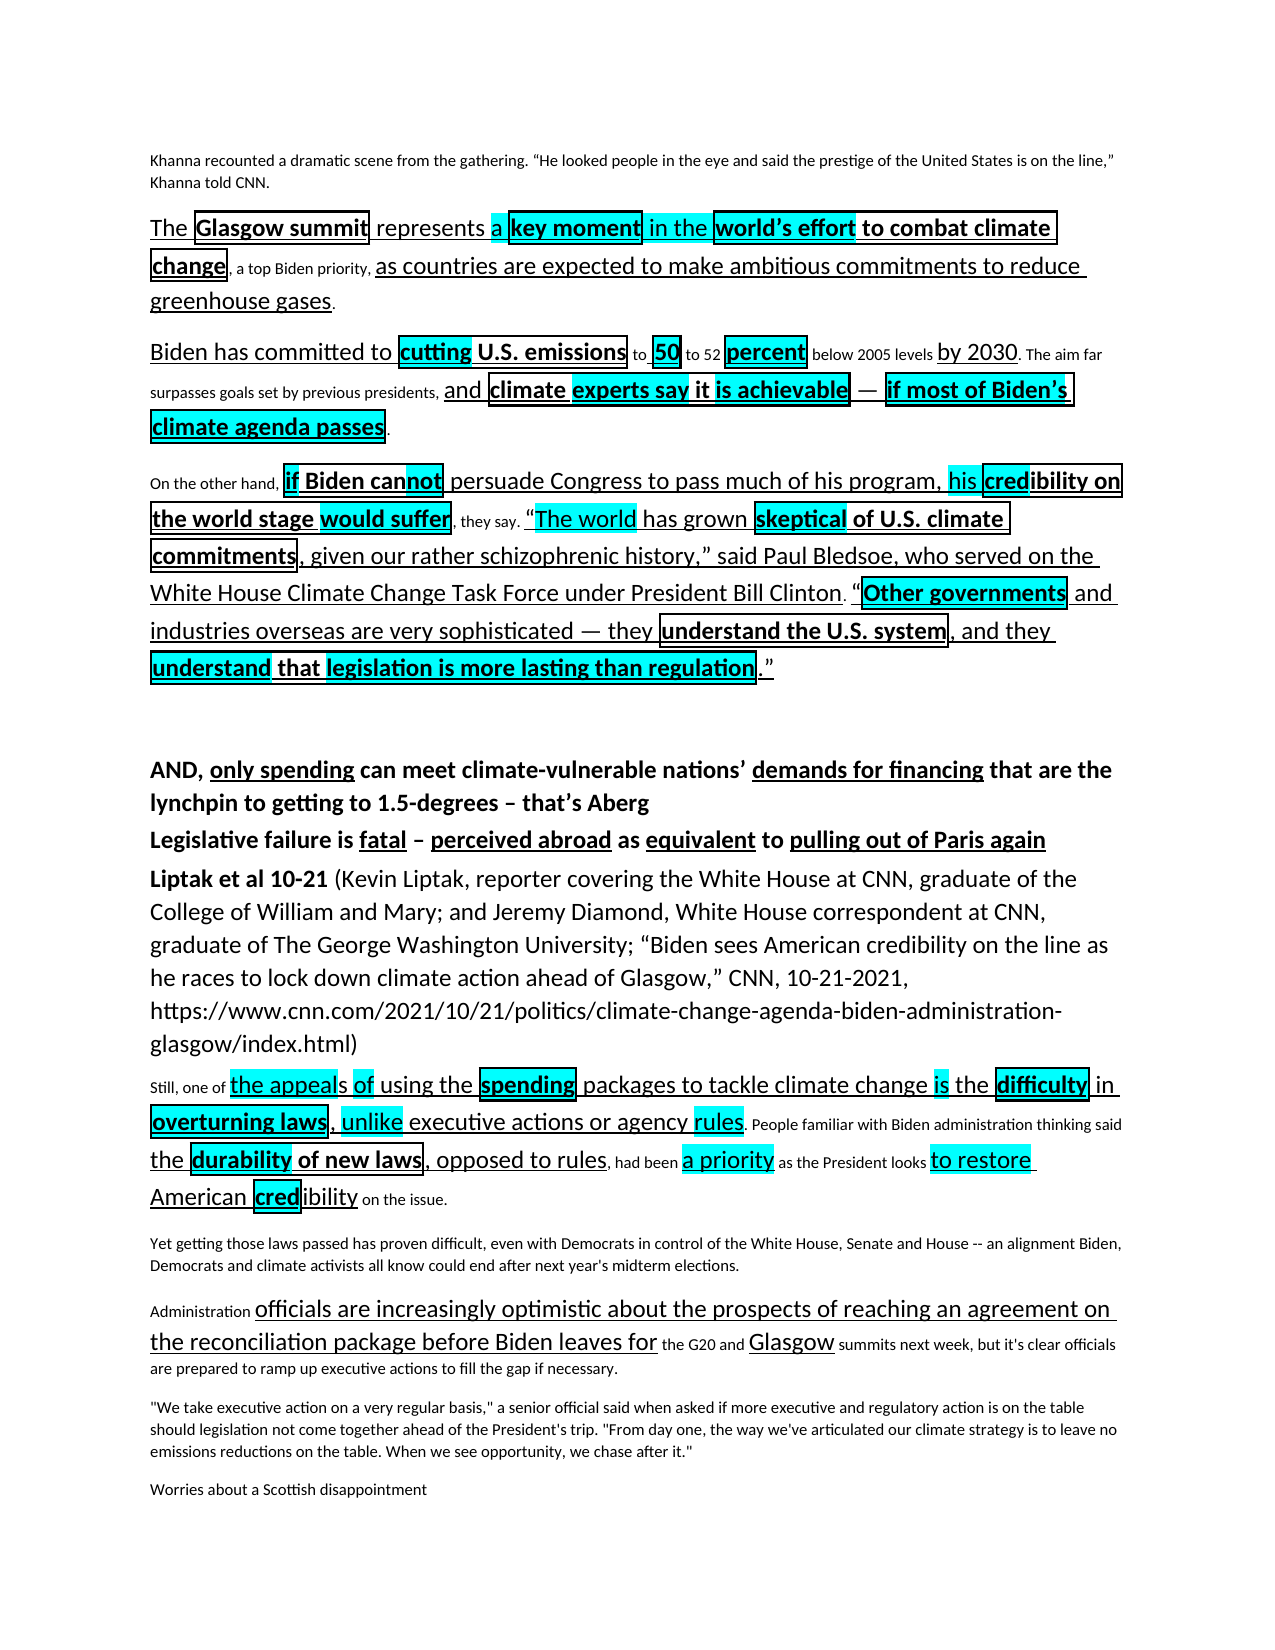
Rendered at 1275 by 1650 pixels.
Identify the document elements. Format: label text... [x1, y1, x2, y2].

text On the other hand, if Biden cannot persuade Congress to pass much of his program, his credibility on the world stage would suffer, they say. “The world has grown skeptical of U.S. climate commitments, given our rather schizophrenic history,” said Paul Bledsoe, who served on the White House Climate Change Task Force under President Bill Clinton. “Other governments and industries overseas are very sophisticated — they understand the U.S. system, and they understand that legislation is more lasting than regulation.” [150, 463, 1125, 685]
text The Glasgow summit represents a key moment in the world’s effort to combat climate change, a top Biden priority, as countries are expected to make ambitious commitments to reduce greenhouse gases. [150, 210, 1125, 315]
text Worries about a Scottish disappointment [150, 1479, 1125, 1500]
subtitle Legislative failure is fatal – perceived abroad as equivalent to pulling out of Paris again [150, 824, 1125, 854]
text Biden has committed to cutting U.S. emissions to 50 to 52 percent below 2005 levels by 2030. The aim far surpasses goals set by previous presidents, and climate experts say it is achievable — if most of Biden’s climate agenda passes. [150, 334, 1125, 444]
text Administration officials are increasingly optimistic about the prospects of reaching an agreement on the reconciliation package before Biden leaves for the G20 and Glasgow summits next week, but it's clear officials are prepared to ramp up executive actions to fill the gap if necessary. [150, 1293, 1125, 1379]
text Liptak et al 10-21 (Kevin Liptak, reporter covering the White House at CNN, graduate of the College of William and Mary; and Jeremy Diamond, White House correspondent at CNN, graduate of The George Washington University; “Biden sees American credibility on the line as he races to lock down climate action ahead of Glasgow,” CNN, 10-21-2021, https://www.cnn.com/2021/10/21/politics/climate-change-agenda-biden-administration-glasgow/index.html) [150, 863, 1125, 1058]
text Still, one of the appeals of using the spending packages to tackle climate change is the difficulty in overturning laws, unlike executive actions or agency rules. People familiar with Biden administration thinking said the durability of new laws, opposed to rules, had been a priority as the President looks to restore American credibility on the issue. [150, 1067, 1125, 1214]
text Khanna recounted a dramatic scene from the gathering. “He looked people in the eye and said the prestige of the United States is on the line,” Khanna told CNN. [150, 150, 1125, 192]
subtitle AND, only spending can meet climate-vulnerable nations’ demands for financing that are the lynchpin to getting to 1.5-degrees – that’s Aberg [150, 754, 1125, 817]
text Yet getting those laws passed has proven difficult, even with Democrats in control of the White House, Senate and House -- an alignment Biden, Democrats and climate activists all know could end after next year's midterm elections. [150, 1233, 1125, 1275]
text "We take executive action on a very regular basis," a senior official said when asked if more executive and regulatory action is on the table should legislation not come together ahead of the President's trip. "From day one, the way we've articulated our climate strategy is to leave no emissions reductions on the table. When we see opportunity, we chase after it." [150, 1397, 1125, 1461]
